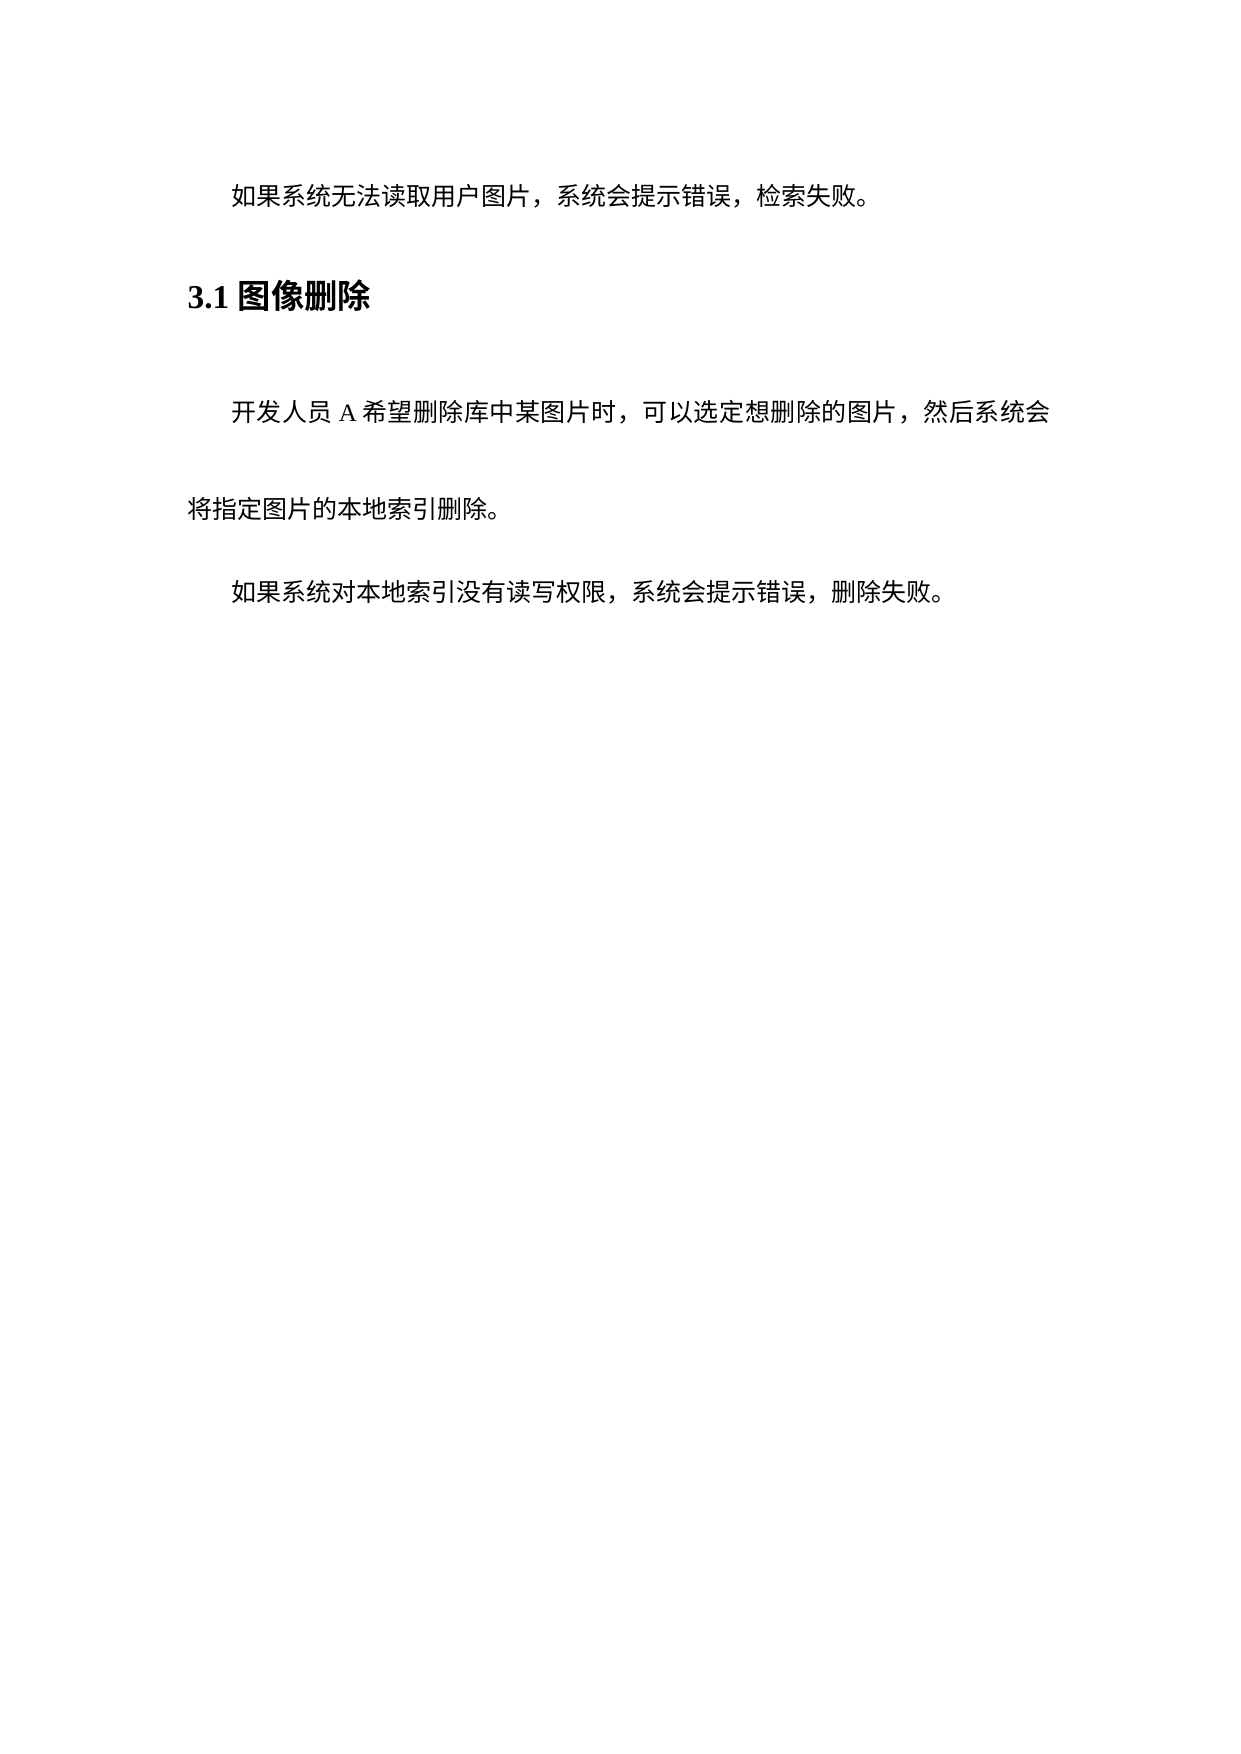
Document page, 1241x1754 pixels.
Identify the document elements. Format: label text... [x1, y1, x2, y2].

text 开发人员A希望删除库中某图片时，可以选定想删除的图片，然后系统会将指定图片的本地索引删除。 [187, 378, 1053, 540]
text 如果系统无法读取用户图片，系统会提示错误，检索失败。 [187, 162, 1053, 227]
text 如果系统对本地索引没有读写权限，系统会提示错误，删除失败。 [187, 558, 1053, 623]
subtitle 3.1 图像删除 [187, 261, 1053, 326]
